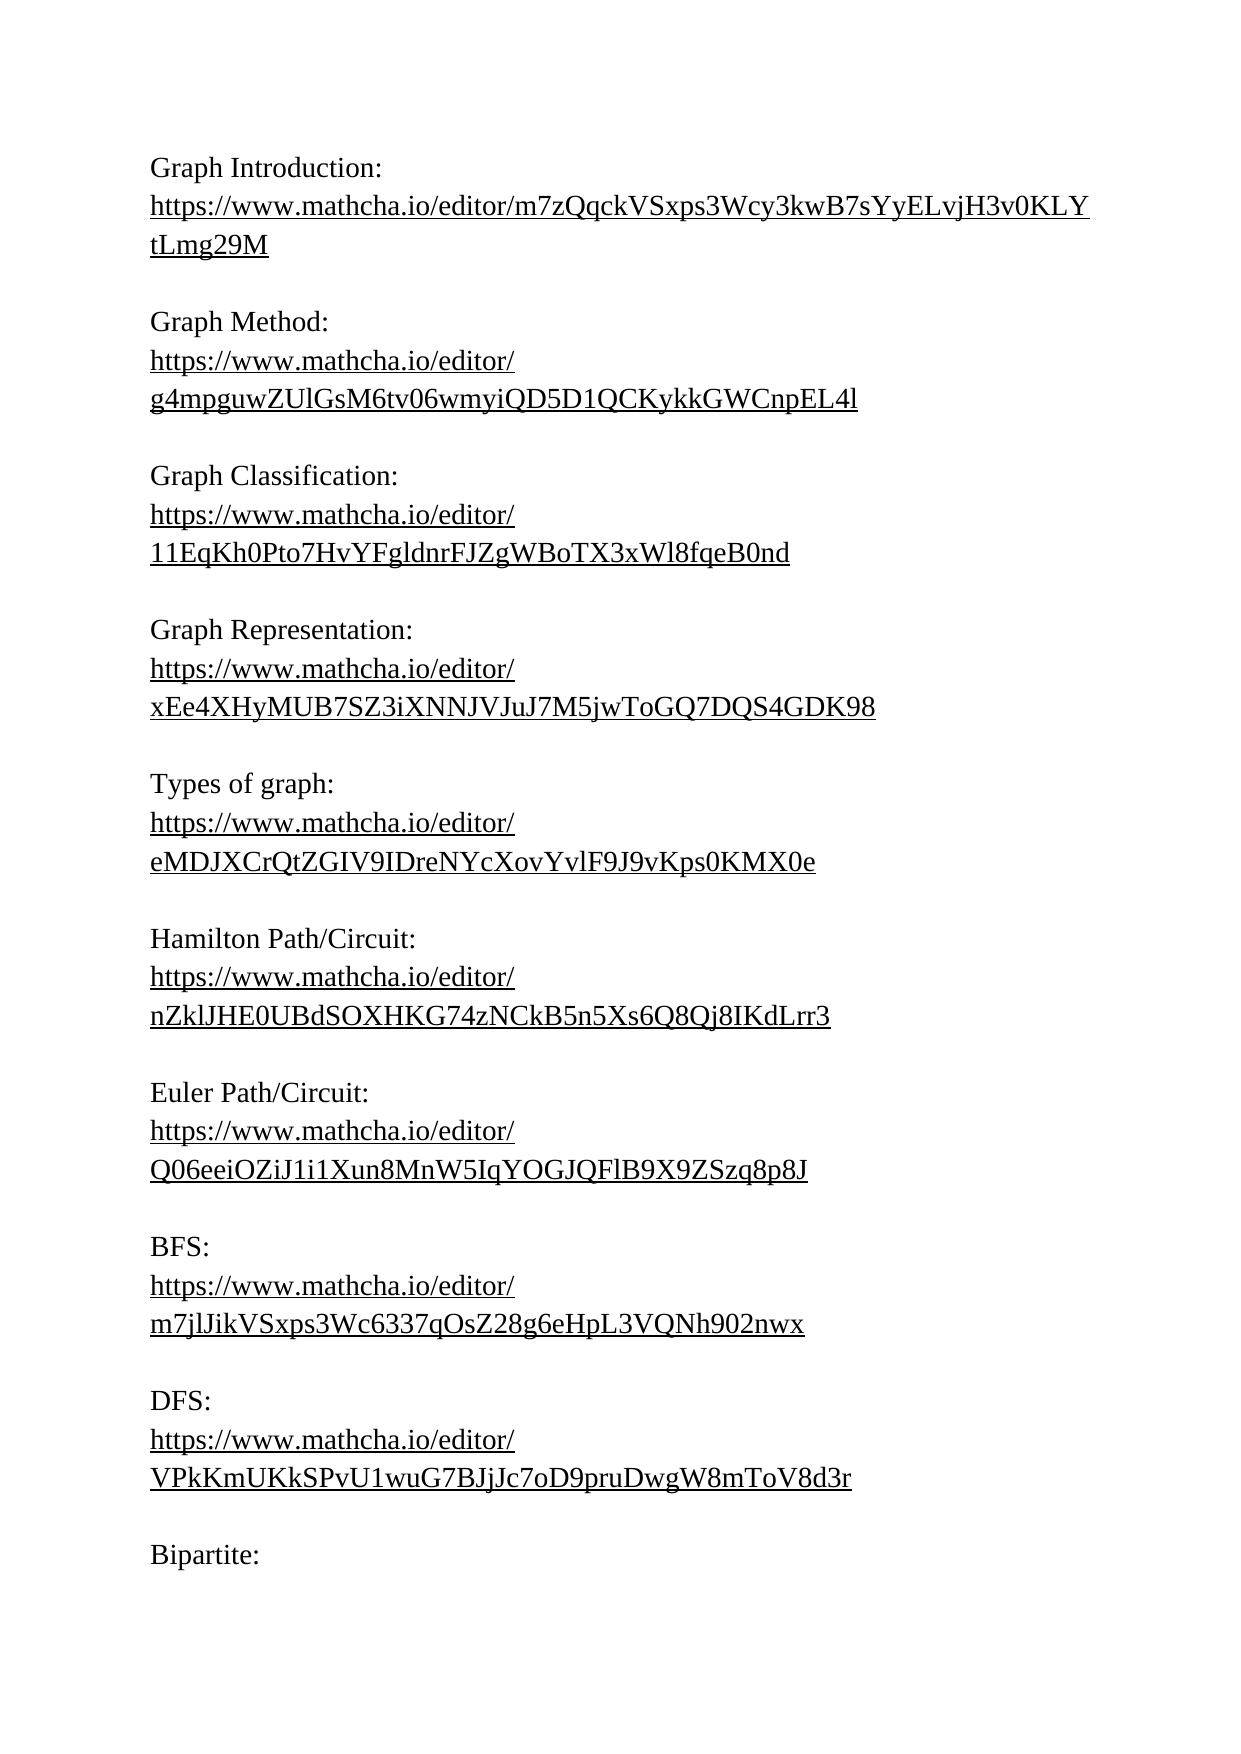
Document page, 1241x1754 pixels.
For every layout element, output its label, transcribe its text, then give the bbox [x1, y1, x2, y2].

text Graph Representation: [150, 612, 1090, 646]
text Graph Classification: [150, 458, 1090, 492]
text Graph Introduction: https://www.mathcha.io/editor/m7zQqckVSxps3Wcy3kwB7sYyELvjH3v0KLYtLmg29M [150, 219, 1090, 261]
text https://www.mathcha.io/editor/m7jlJikVSxps3Wc6337qOsZ28g6eHpL3VQNh902nwx [150, 1268, 1090, 1340]
text https://www.mathcha.io/editor/VPkKmUKkSPvU1wuG7BJjJc7oD9pruDwgW8mToV8d3r [150, 1422, 1090, 1494]
text Graph Introduction: https://www.mathcha.io/editor/m7zQqckVSxps3Wcy3kwB7sYyELvjH3v0KLYtLmg29M [150, 150, 1090, 218]
text https://www.mathcha.io/editor/Q06eeiOZiJ1i1Xun8MnW5IqYOGJQFlB9X9ZSzq8p8J [150, 1113, 1090, 1186]
text https://www.mathcha.io/editor/g4mpguwZUlGsM6tv06wmyiQD5D1QCKykkGWCnpEL4l [150, 343, 1090, 415]
text Graph Method: [150, 304, 1090, 338]
text https://www.mathcha.io/editor/xEe4XHyMUB7SZ3iXNNJVJuJ7M5jwToGQ7DQS4GDK98 [150, 651, 1090, 723]
text https://www.mathcha.io/editor/eMDJXCrQtZGIV9IDreNYcXovYvlF9J9vKps0KMX0e [150, 805, 1090, 877]
text BFS: [150, 1229, 1090, 1263]
text https://www.mathcha.io/editor/11EqKh0Pto7HvYFgldnrFJZgWBoTX3xWl8fqeB0nd [150, 497, 1090, 569]
text Bipartite: [150, 1537, 1090, 1571]
text https://www.mathcha.io/editor/nZklJHE0UBdSOXHKG74zNCkB5n5Xs6Q8Qj8IKdLrr3 [150, 959, 1090, 1031]
text Hamilton Path/Circuit: [150, 921, 1090, 954]
text Euler Path/Circuit: [150, 1075, 1090, 1108]
text Types of graph: [150, 767, 1090, 800]
text DFS: [150, 1383, 1090, 1417]
